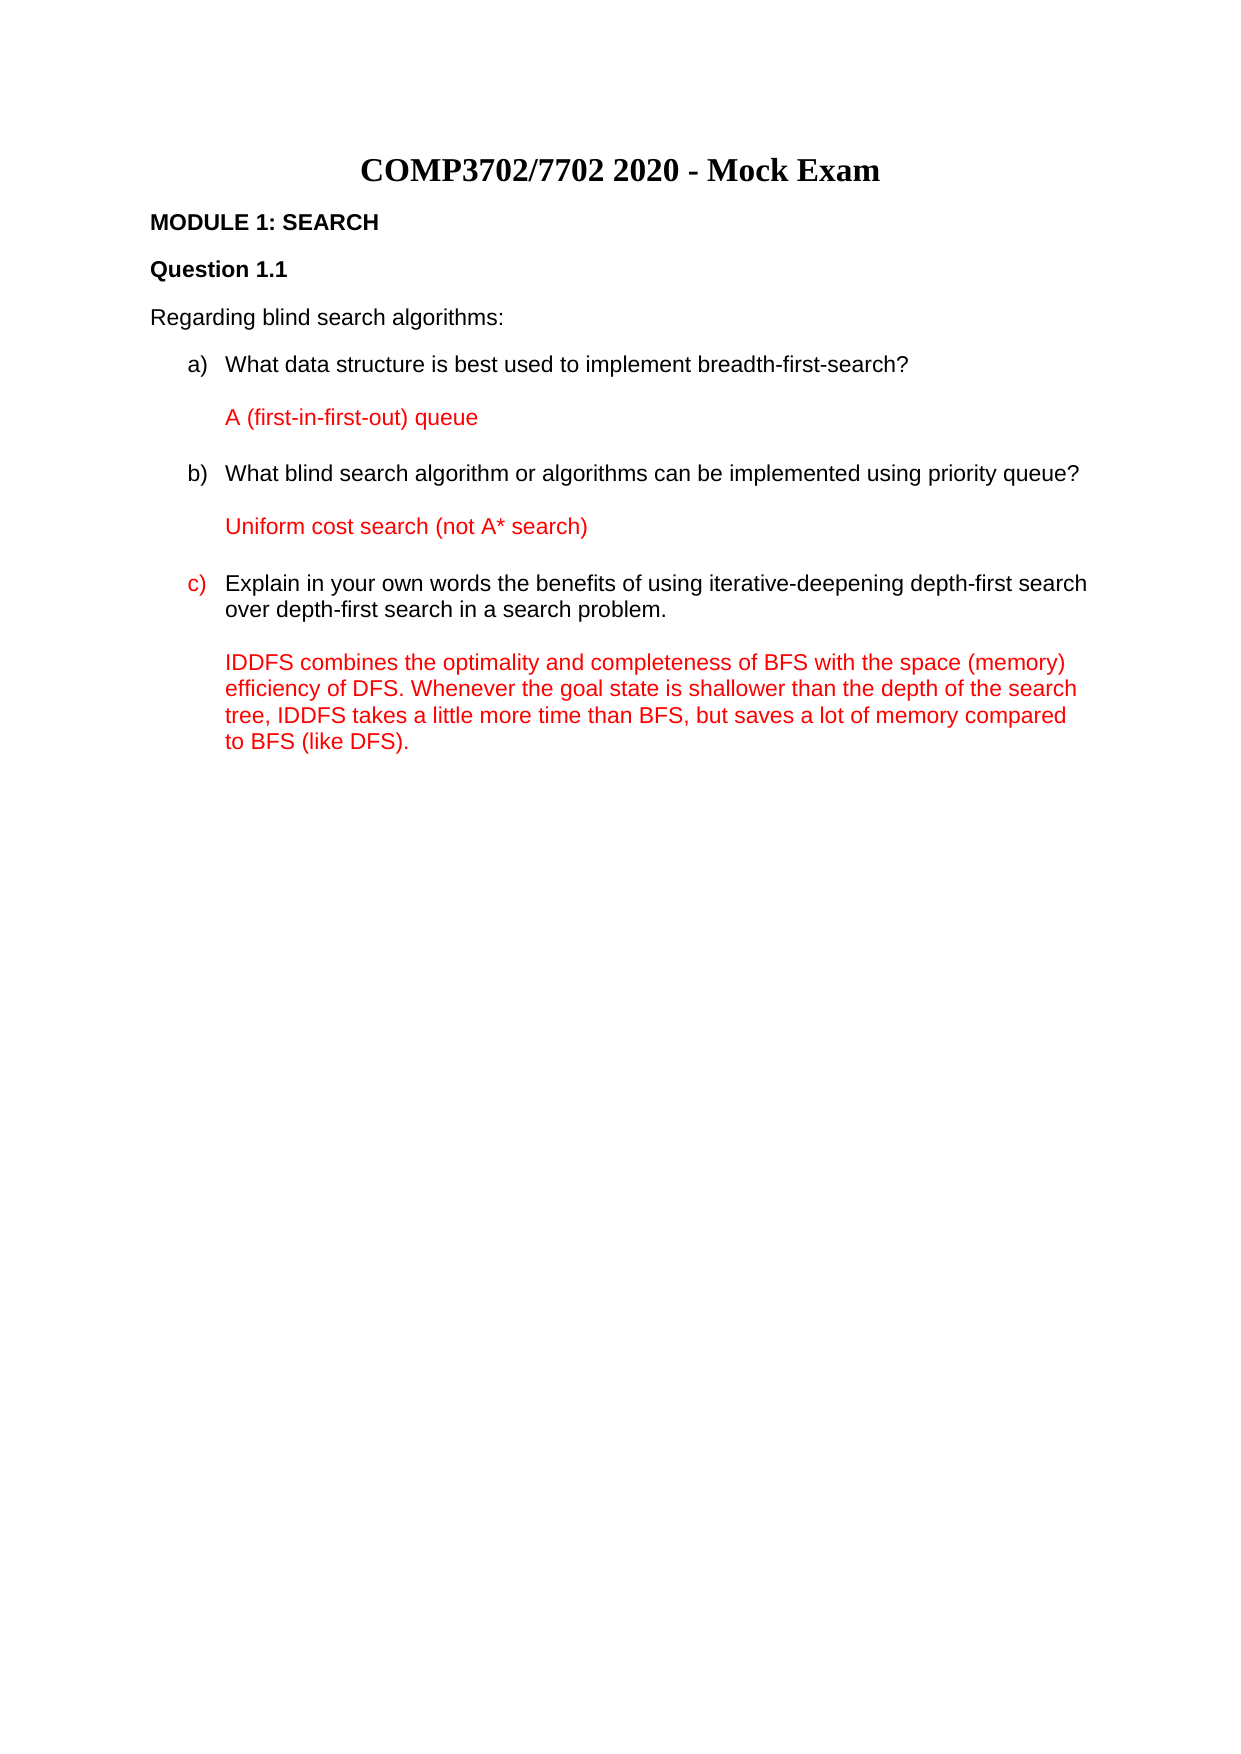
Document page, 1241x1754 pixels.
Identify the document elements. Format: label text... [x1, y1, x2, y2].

list What blind search algorithm or algorithms can be implemented using priority queue? Uniform cost search (not A* search) [187, 460, 1090, 570]
text MODULE 1: SEARCH [150, 209, 1090, 236]
list Explain in your own words the benefits of using iterative-deepening depth-first search over depth-first search in a search problem. IDDFS combines the optimality and completeness of BFS with the space (memory) efficiency of DFS. Whenever the goal state is shallower than the depth of the search tree, IDDFS takes a little more time than BFS, but saves a lot of memory compared to BFS (like DFS). [187, 570, 1090, 785]
text COMP3702/7702 2020 - Mock Exam [150, 150, 1090, 188]
text Question 1.1 [150, 256, 1090, 283]
list What data structure is best used to implement breadth-first-search? A (first-in-first-out) queue [187, 351, 1090, 460]
text Regarding blind search algorithms: [150, 303, 1090, 330]
